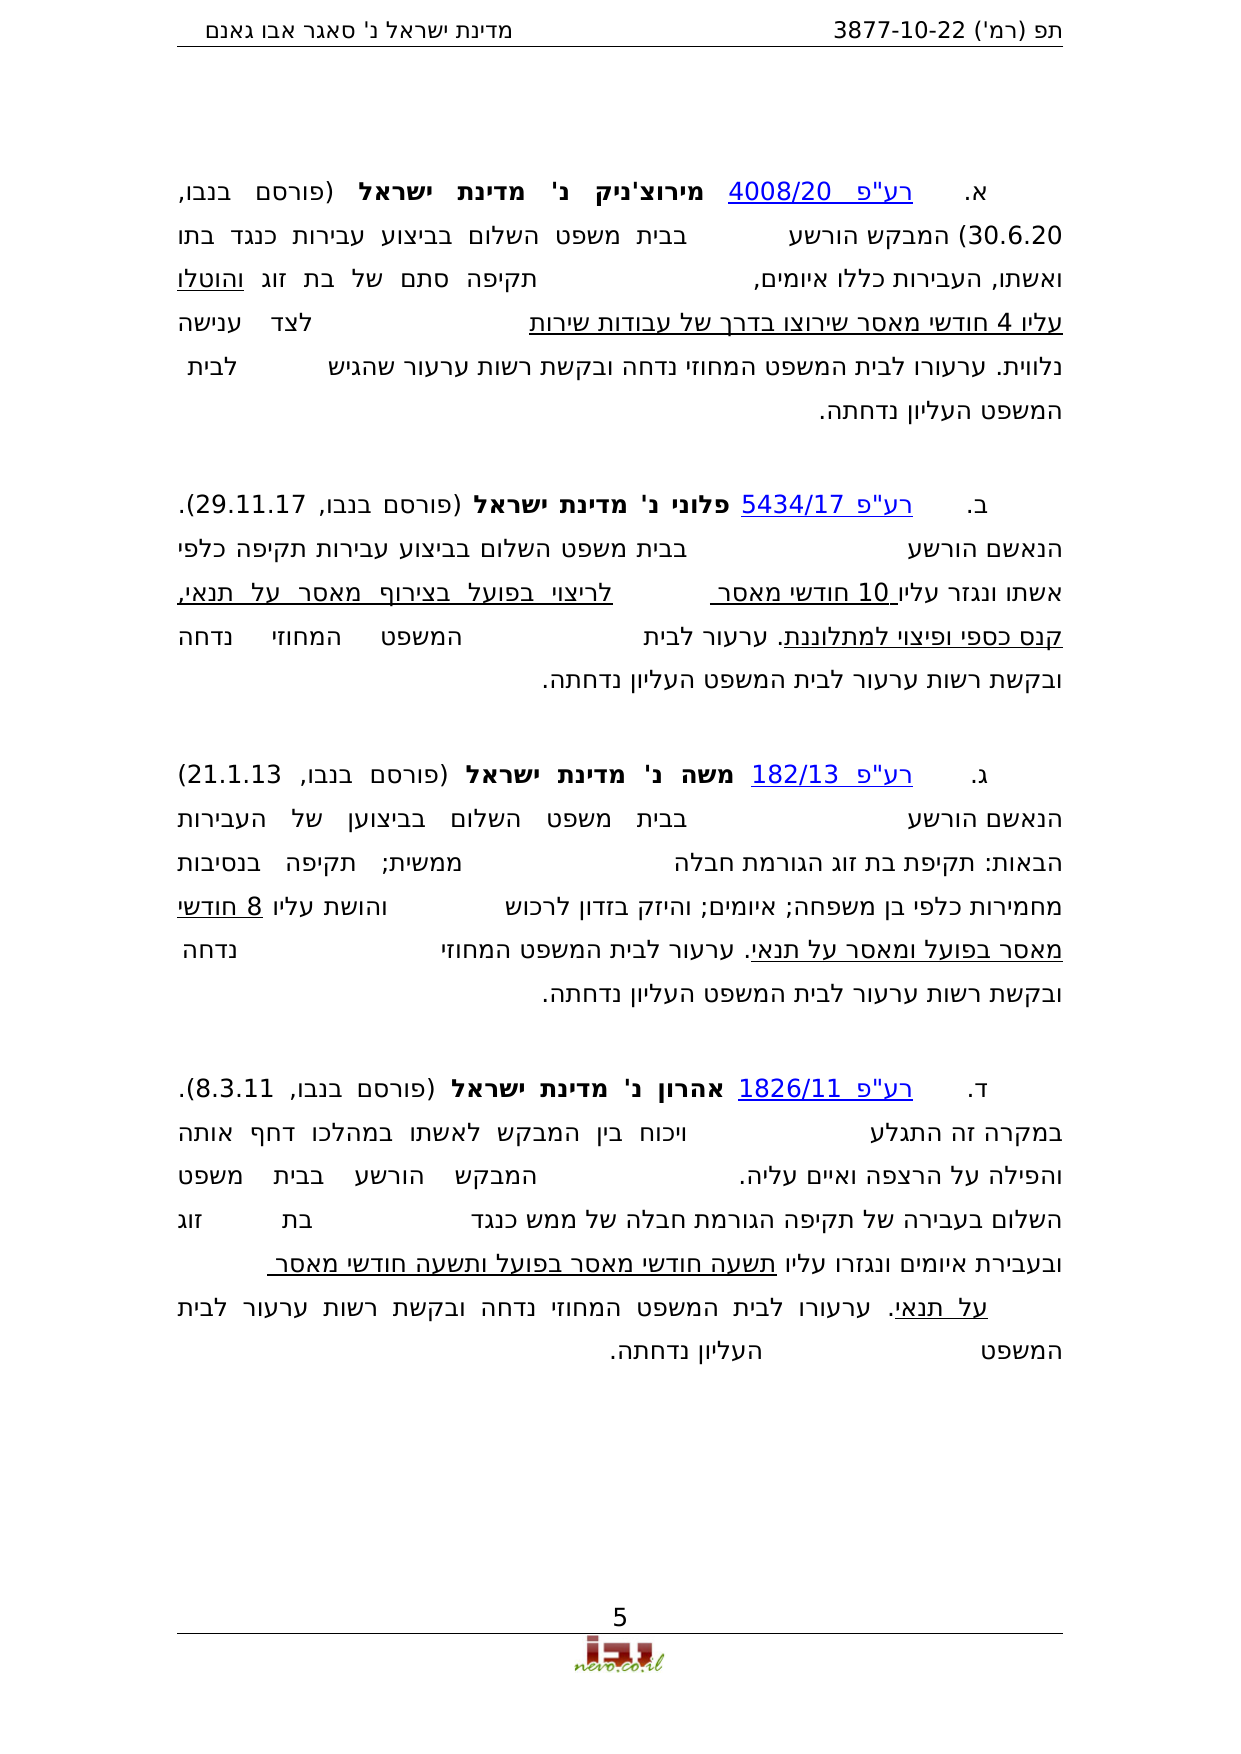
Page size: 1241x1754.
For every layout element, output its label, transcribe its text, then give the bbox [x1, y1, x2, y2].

text ד. רע"פ 1826/11 אהרון נ' מדינת ישראל (פורסם בנבו, 8.3.11). במקרה זה התגלע ויכוח בין המבקש לאשתו במהלכו דחף אותה והפילה על הרצפה ואיים עליה. המבקש הורשע בבית משפט השלום בעבירה של תקיפה הגורמת חבלה של ממש כנגד בת זוג ובעבירת איומים ונגזרו עליו תשעה חודשי מאסר בפועל ותשעה חודשי מאסר על תנאי. ערעורו לבית המשפט המחוזי נדחה ובקשת רשות ערעור לבית המשפט העליון נדחתה. [177, 1074, 1063, 1366]
picture [574, 1635, 666, 1673]
text א. רע"פ 4008/20 מירוצ'ניק נ' מדינת ישראל (פורסם בנבו, 30.6.20) המבקש הורשע בבית משפט השלום בביצוע עבירות כנגד בתו ואשתו, העבירות כללו איומים, תקיפה סתם של בת זוג והוטלו עליו 4 חודשי מאסר שירוצו בדרך של עבודות שירות לצד ענישה נלווית. ערעורו לבית המשפט המחוזי נדחה ובקשת רשות ערעור שהגיש לבית המשפט העליון נדחתה. [177, 177, 1063, 425]
text ב. רע"פ 5434/17 פלוני נ' מדינת ישראל (פורסם בנבו, 29.11.17). הנאשם הורשע בבית משפט השלום בביצוע עבירות תקיפה כלפי אשתו ונגזר עליו 10 חודשי מאסר לריצוי בפועל בצירוף מאסר על תנאי, קנס כספי ופיצוי למתלוננת. ערעור לבית המשפט המחוזי נדחה ובקשת רשות ערעור לבית המשפט העליון נדחתה. [177, 491, 1063, 695]
text ג. רע"פ 182/13 משה נ' מדינת ישראל (פורסם בנבו, 21.1.13) הנאשם הורשע בבית משפט השלום בביצוען של העבירות הבאות: תקיפת בת זוג הגורמת חבלה ממשית; תקיפה בנסיבות מחמירות כלפי בן משפחה; איומים; והיזק בזדון לרכוש והושת עליו 8 חודשי מאסר בפועל ומאסר על תנאי. ערעור לבית המשפט המחוזי נדחה ובקשת רשות ערעור לבית המשפט העליון נדחתה. [177, 761, 1063, 1008]
